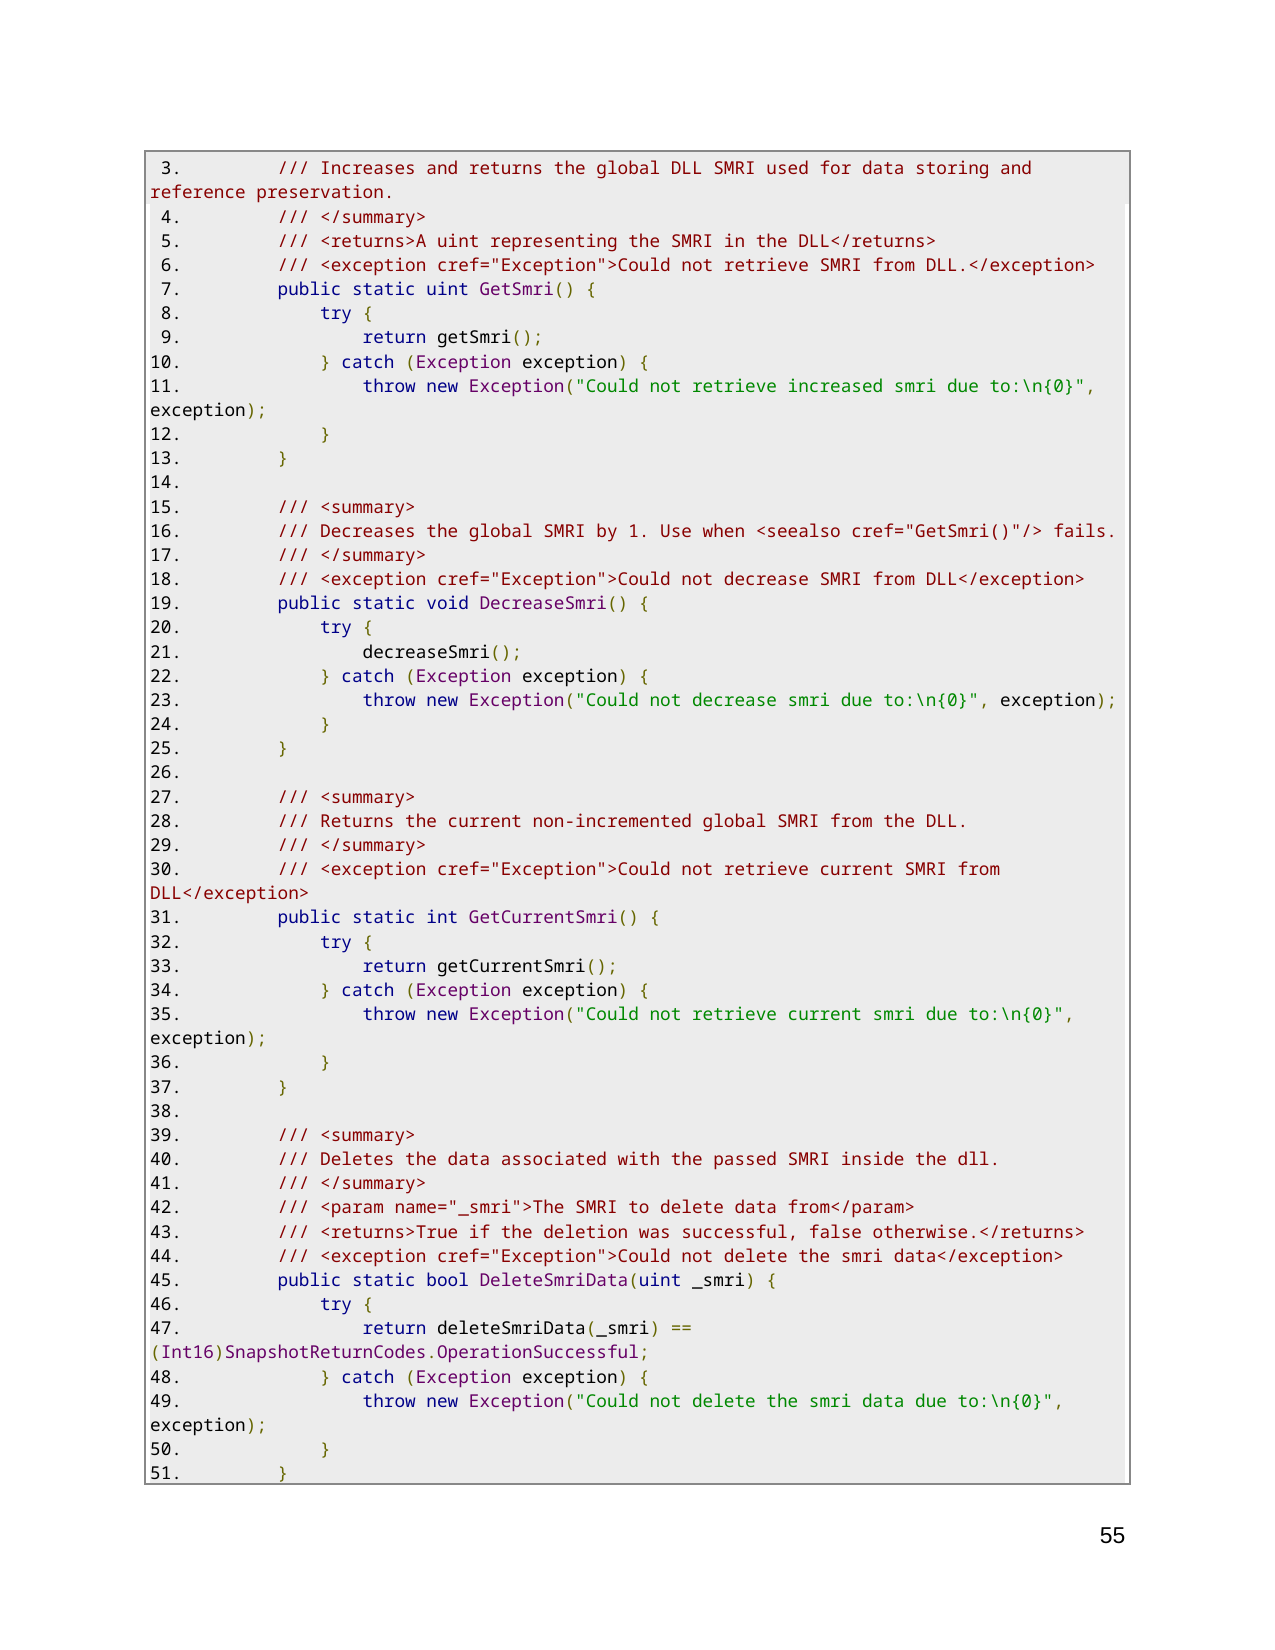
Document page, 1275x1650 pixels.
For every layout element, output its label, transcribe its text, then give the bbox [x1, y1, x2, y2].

text 9. return getSmri(); [150, 325, 1125, 349]
text 38. [150, 1098, 1125, 1122]
text 43. /// <returns>True if the deletion was successful, false otherwise.</returns> [150, 1219, 1125, 1243]
text 47. return deleteSmriData(_smri) == (Int16)SnapshotReturnCodes.OperationSuccessful; [150, 1316, 1125, 1364]
text 48. } catch (Exception exception) { [150, 1364, 1125, 1388]
text 16. /// Decreases the global SMRI by 1. Use when <seealso cref="GetSmri()"/> fails. [150, 518, 1125, 542]
text 44. /// <exception cref="Exception">Could not delete the smri data</exception> [150, 1243, 1125, 1267]
text 36. } [150, 1050, 1125, 1074]
text 41. /// </summary> [150, 1171, 1125, 1195]
text 40. /// Deletes the data associated with the passed SMRI inside the dll. [150, 1147, 1125, 1171]
text 19. public static void DecreaseSmri() { [150, 591, 1125, 615]
text 23. throw new Exception("Could not decrease smri due to:\n{0}", exception); [150, 687, 1125, 712]
text 6. /// <exception cref="Exception">Could not retrieve SMRI from DLL.</exception> [150, 252, 1125, 277]
text 24. } [150, 712, 1125, 736]
text 31. public static int GetCurrentSmri() { [150, 905, 1125, 929]
text 18. /// <exception cref="Exception">Could not decrease SMRI from DLL</exception> [150, 567, 1125, 591]
text 14. [150, 470, 1125, 494]
text 25. } [150, 736, 1125, 760]
text 30. /// <exception cref="Exception">Could not retrieve current SMRI from DLL</exception> [150, 857, 1125, 905]
text 45. public static bool DeleteSmriData(uint _smri) { [150, 1267, 1125, 1292]
text 13. } [150, 446, 1125, 470]
text 12. } [150, 422, 1125, 446]
text 7. public static uint GetSmri() { [150, 277, 1125, 301]
text 42. /// <param name="_smri">The SMRI to delete data from</param> [150, 1195, 1125, 1219]
text 5. /// <returns>A uint representing the SMRI in the DLL</returns> [150, 228, 1125, 252]
text 29. /// </summary> [150, 832, 1125, 857]
text 17. /// </summary> [150, 542, 1125, 567]
text 26. [150, 760, 1125, 784]
text 50. } [150, 1437, 1125, 1461]
text 51. } [150, 1461, 1125, 1483]
text 8. try { [150, 301, 1125, 325]
text 35. throw new Exception("Could not retrieve current smri due to:\n{0}", exception); [150, 1002, 1125, 1050]
text 11. throw new Exception("Could not retrieve increased smri due to:\n{0}", exception); [150, 373, 1125, 422]
text 33. return getCurrentSmri(); [150, 953, 1125, 977]
text 3. /// Increases and returns the global DLL SMRI used for data storing and reference preservation. [146, 152, 1129, 204]
text 32. try { [150, 929, 1125, 953]
text 37. } [150, 1074, 1125, 1098]
text 22. } catch (Exception exception) { [150, 663, 1125, 687]
text 39. /// <summary> [150, 1122, 1125, 1147]
text 21. decreaseSmri(); [150, 639, 1125, 663]
text 4. /// </summary> [150, 204, 1125, 228]
text 28. /// Returns the current non-incremented global SMRI from the DLL. [150, 808, 1125, 832]
text 15. /// <summary> [150, 494, 1125, 518]
text 27. /// <summary> [150, 784, 1125, 808]
text 34. } catch (Exception exception) { [150, 977, 1125, 1002]
text 10. } catch (Exception exception) { [150, 349, 1125, 373]
text 46. try { [150, 1292, 1125, 1316]
text 20. try { [150, 615, 1125, 639]
text 49. throw new Exception("Could not delete the smri data due to:\n{0}", exception); [150, 1388, 1125, 1437]
